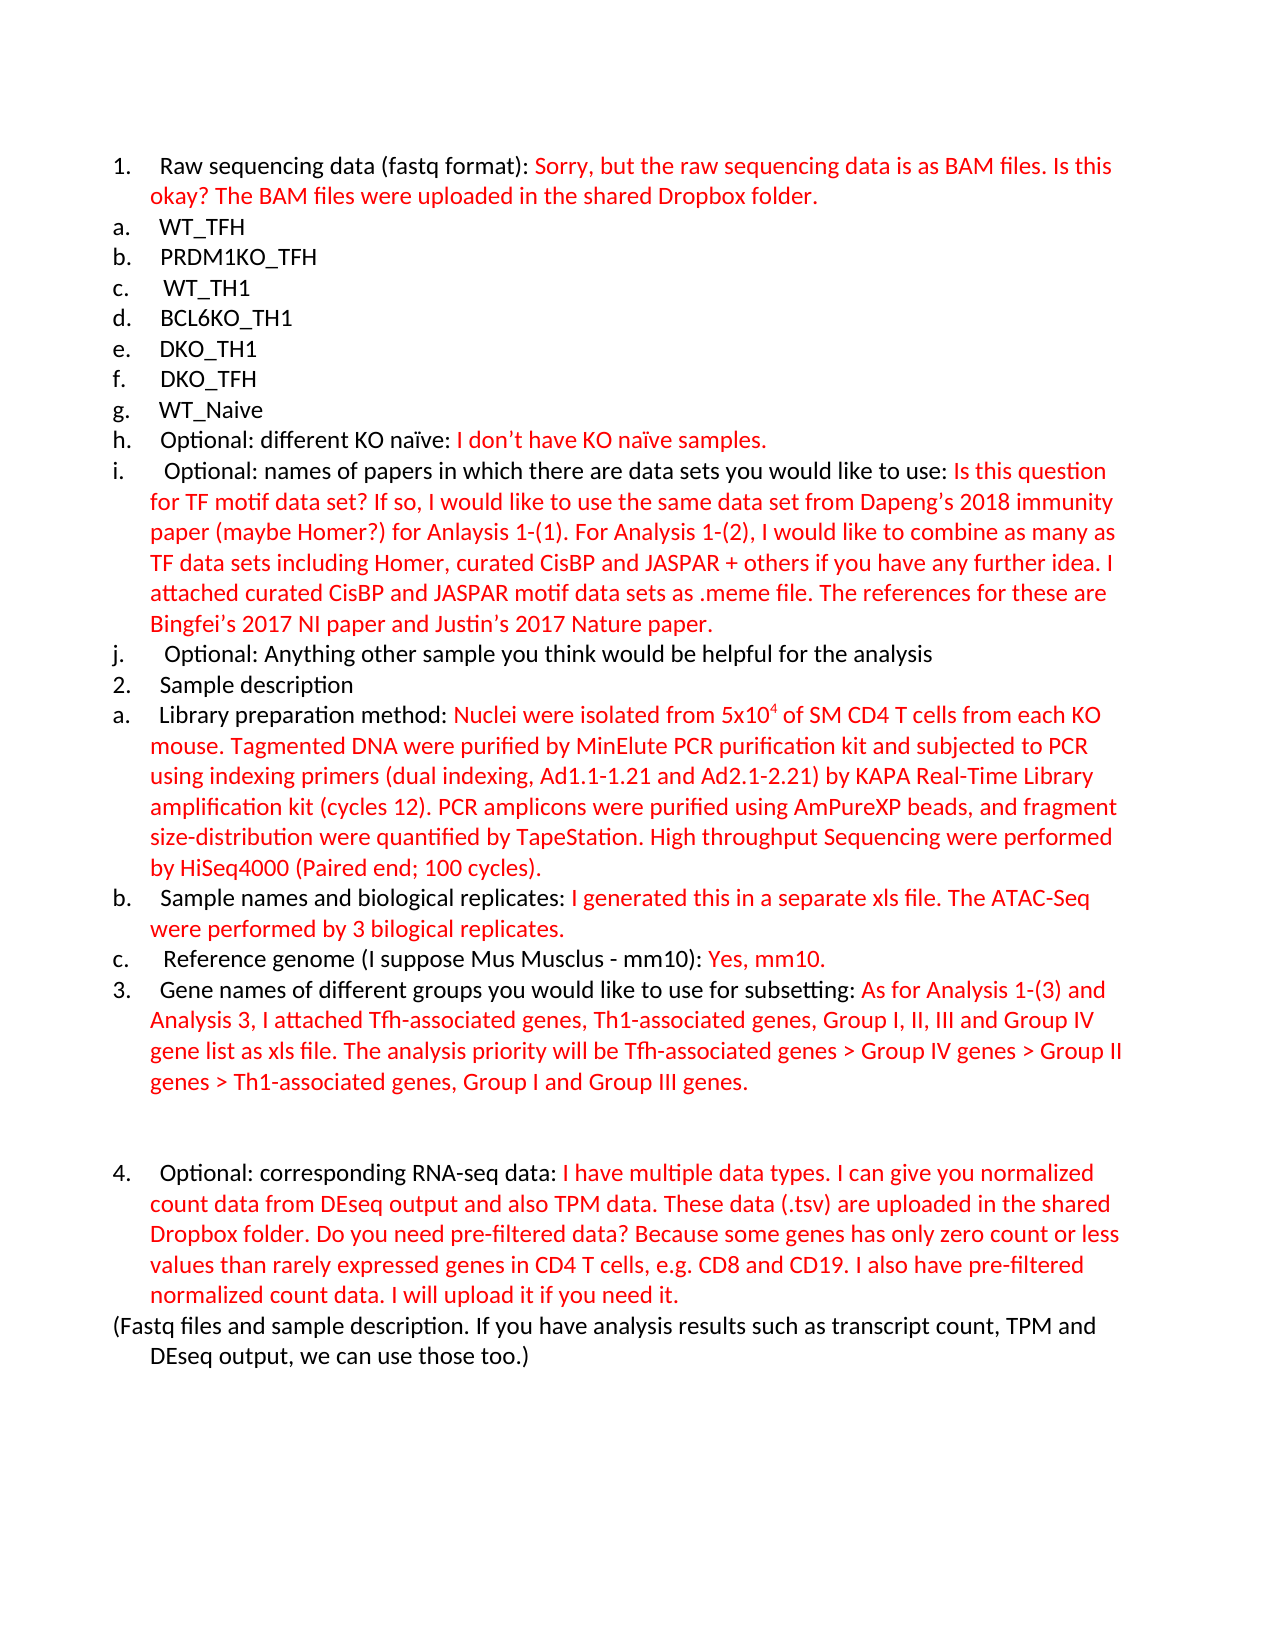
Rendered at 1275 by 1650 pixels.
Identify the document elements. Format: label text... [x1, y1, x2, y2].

text c. Reference genome (I suppose Mus Musclus - mm10): Yes, mm10. [112, 943, 1125, 974]
text g. WT_Naive [112, 394, 1125, 425]
text b. Sample names and biological replicates: I generated this in a separate xls file. The ATAC-Seq were performed by 3 bilogical replicates. [112, 882, 1125, 943]
text a. WT_TFH [112, 211, 1125, 242]
text h. Optional: different KO naïve: I don’t have KO naïve samples. [112, 425, 1125, 455]
text 1. Raw sequencing data (fastq format): Sorry, but the raw sequencing data is as BAM files. Is this okay? The BAM files were uploaded in the shared Dropbox folder. [112, 150, 1125, 211]
text 3. Gene names of different groups you would like to use for subsetting: As for Analysis 1-(3) and Analysis 3, I attached Tfh-associated genes, Th1-associated genes, Group I, II, III and Group IV gene list as xls file. The analysis priority will be Tfh-associated genes > Group IV genes > Group II genes > Th1-associated genes, Group I and Group III genes. [112, 974, 1125, 1157]
text d. BCL6KO_TH1 [112, 303, 1125, 333]
text (Fastq files and sample description. If you have analysis results such as transcript count, TPM and DEseq output, we can use those too.) [112, 1310, 1125, 1371]
text e. DKO_TH1 [112, 333, 1125, 364]
text i. Optional: names of papers in which there are data sets you would like to use: Is this question for TF motif data set? If so, I would like to use the same data set from Dapeng’s 2018 immunity paper (maybe Homer?) for Anlaysis 1-(1). For Analysis 1-(2), I would like to combine as many as TF data sets including Homer, curated CisBP and JASPAR + others if you have any further idea. I attached curated CisBP and JASPAR motif data sets as .meme file. The references for these are Bingfei’s 2017 NI paper and Justin’s 2017 Nature paper. [112, 455, 1125, 638]
text c. WT_TH1 [112, 272, 1125, 303]
text f. DKO_TFH [112, 364, 1125, 394]
text a. Library preparation method: Nuclei were isolated from 5x104 of SM CD4 T cells from each KO mouse. Tagmented DNA were purified by MinElute PCR purification kit and subjected to PCR using indexing primers (dual indexing, Ad1.1-1.21 and Ad2.1-2.21) by KAPA Real-Time Library amplification kit (cycles 12). PCR amplicons were purified using AmPureXP beads, and fragment size-distribution were quantified by TapeStation. High throughput Sequencing were performed by HiSeq4000 (Paired end; 100 cycles). [112, 699, 1125, 882]
text 4. Optional: corresponding RNA-seq data: I have multiple data types. I can give you normalized count data from DEseq output and also TPM data. These data (.tsv) are uploaded in the shared Dropbox folder. Do you need pre-filtered data? Because some genes has only zero count or less values than rarely expressed genes in CD4 T cells, e.g. CD8 and CD19. I also have pre-filtered normalized count data. I will upload it if you need it. [112, 1157, 1125, 1310]
text b. PRDM1KO_TFH [112, 242, 1125, 272]
text j. Optional: Anything other sample you think would be helpful for the analysis [112, 638, 1125, 669]
text 2. Sample description [112, 669, 1125, 699]
